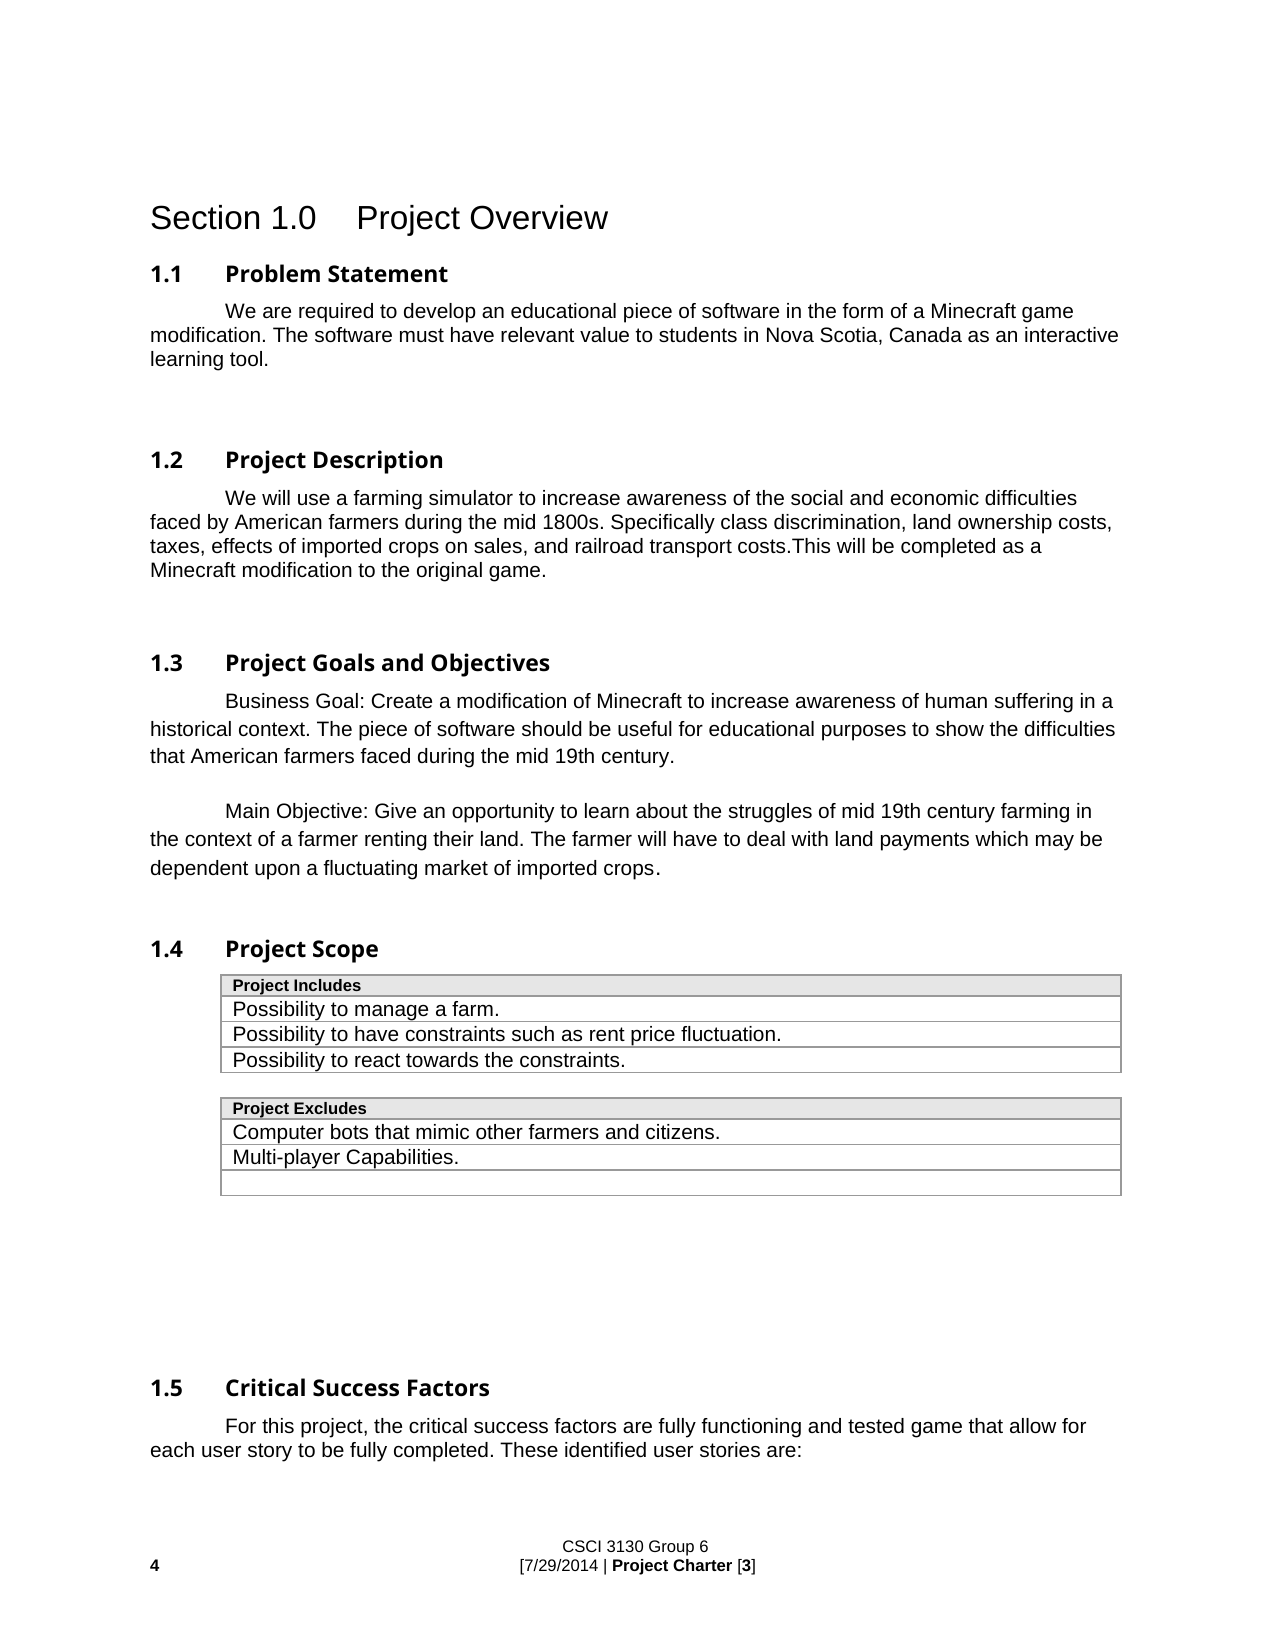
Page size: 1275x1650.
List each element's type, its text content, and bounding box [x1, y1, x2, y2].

text Business Goal: Create a modification of Minecraft to increase awareness of human suffering in a historical context. The piece of software should be useful for educational purposes to show the difficulties that American farmers faced during the mid 19th century. [150, 689, 1125, 768]
table_cell Multi-player Capabilities. [222, 1145, 1120, 1169]
text For this project, the critical success factors are fully functioning and tested game that allow for each user story to be fully completed. These identified user stories are: [150, 1414, 1125, 1462]
table_cell Possibility to react towards the constraints. [222, 1048, 1120, 1072]
subtitle 1.2 Project Description [150, 444, 1125, 475]
table_cell Possibility to have constraints such as rent price fluctuation. [222, 1022, 1120, 1046]
text Main Objective: Give an opportunity to learn about the struggles of mid 19th century farming in the context of a farmer renting their land. The farmer will have to deal with land payments which may be dependent upon a fluctuating market of imported crops. [150, 799, 1125, 881]
subtitle 1.1 Problem Statement [150, 258, 1125, 289]
subtitle Project Overview [150, 198, 1125, 237]
table_header Project Excludes [222, 1099, 1120, 1118]
table_cell Possibility to manage a farm. [222, 997, 1120, 1021]
text We are required to develop an educational piece of software in the form of a Minecraft game modification. The software must have relevant value to students in Nova Scotia, Canada as an interactive learning tool. [150, 299, 1125, 371]
table_cell [222, 1171, 1120, 1194]
subtitle 1.5 Critical Success Factors [150, 1372, 1125, 1403]
table_cell Computer bots that mimic other farmers and citizens. [222, 1120, 1120, 1143]
text We will use a farming simulator to increase awareness of the social and economic difficulties faced by American farmers during the mid 1800s. Specifically class discrimination, land ownership costs, taxes, effects of imported crops on sales, and railroad transport costs.This will be completed as a Minecraft modification to the original game. [150, 486, 1125, 582]
table_header Project Includes [222, 976, 1120, 995]
subtitle 1.4 Project Scope [150, 933, 1125, 964]
subtitle 1.3 Project Goals and Objectives [150, 647, 1125, 678]
